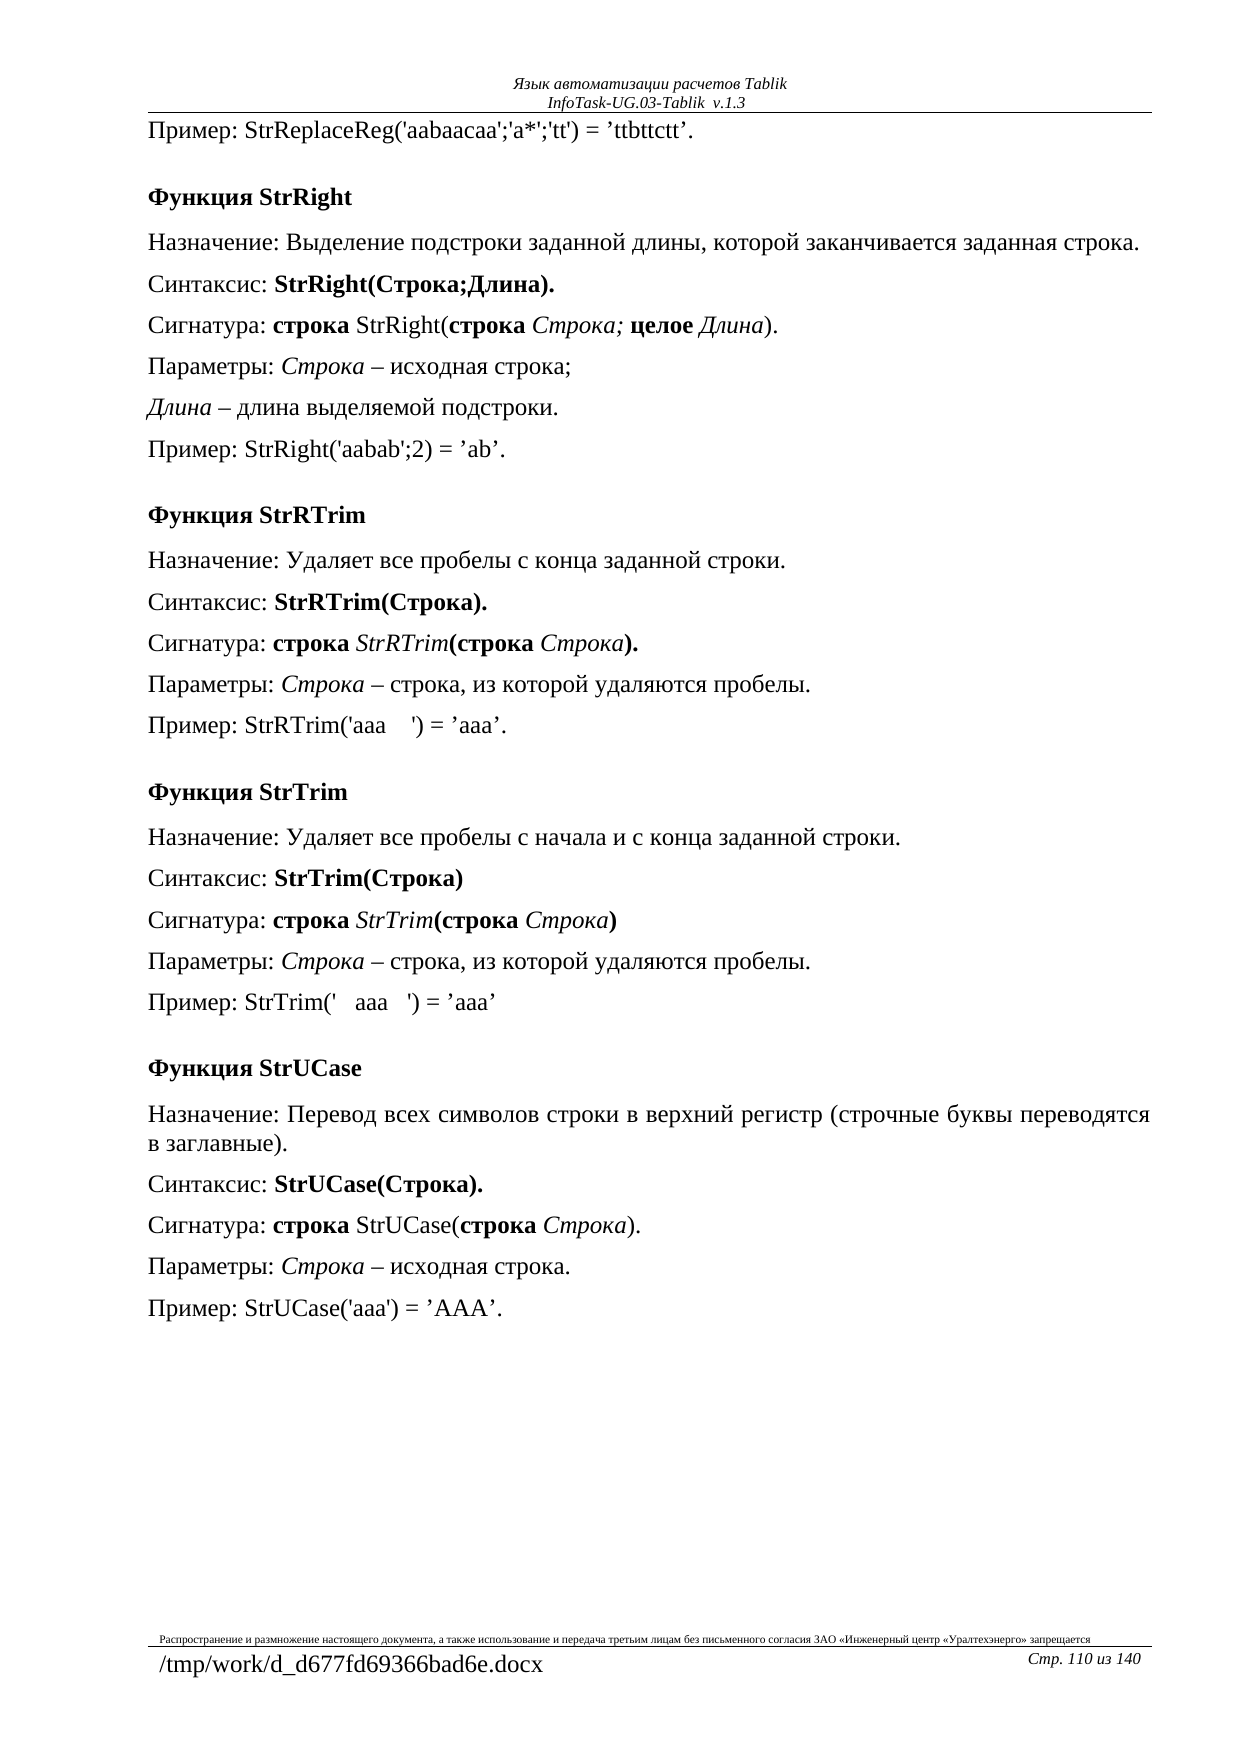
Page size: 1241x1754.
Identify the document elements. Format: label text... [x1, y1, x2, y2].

text Синтаксис: StrRTrim(Строка). [148, 587, 1152, 615]
text Назначение: Выделение подстроки заданной длины, которой заканчивается заданная строка. [148, 227, 1152, 256]
text Назначение: Удаляет все пробелы с начала и с конца заданной строки. [148, 822, 1152, 851]
text Пример: StrReplaceReg('aabaacaa';'a*';'tt') = ’ttbttctt’. [148, 116, 1152, 144]
text Пример: StrRight('aabab';2) = ’ab’. [148, 434, 1152, 462]
text Назначение: Удаляет все пробелы с конца заданной строки. [148, 545, 1152, 574]
text Назначение: Перевод всех символов строки в верхний регистр (строчные буквы переводятся в заглавные). [148, 1099, 1152, 1156]
text Длина – длина выделяемой подстроки. [148, 392, 1152, 421]
text Функция StrRTrim [148, 500, 1152, 529]
text Параметры: Строка – исходная строка; [148, 351, 1152, 380]
text Пример: StrUCase('aaa') = ’AAA’. [148, 1293, 1152, 1321]
text Сигнатура: строка StrRight(строка Строка; целое Длина). [148, 310, 1152, 339]
text Функция StrRight [148, 182, 1152, 211]
text Синтаксис: StrUCase(Строка). [148, 1169, 1152, 1198]
text Пример: StrTrim(' aaa ') = ’aaa’ [148, 987, 1152, 1016]
text Параметры: Строка – строка, из которой удаляются пробелы. [148, 669, 1152, 698]
text Параметры: Строка – строка, из которой удаляются пробелы. [148, 946, 1152, 975]
text Сигнатура: строка StrRTrim(строка Строка). [148, 628, 1152, 657]
text Сигнатура: строка StrTrim(строка Строка) [148, 905, 1152, 933]
text Параметры: Строка – исходная строка. [148, 1251, 1152, 1280]
text Синтаксис: StrRight(Строка;Длина). [148, 269, 1152, 297]
text Сигнатура: строка StrUCase(строка Строка). [148, 1210, 1152, 1239]
text Функция StrTrim [148, 777, 1152, 805]
text Синтаксис: StrTrim(Строка) [148, 863, 1152, 892]
text Пример: StrRTrim('aaa ') = ’aaa’. [148, 710, 1152, 739]
text Функция StrUCase [148, 1053, 1152, 1082]
